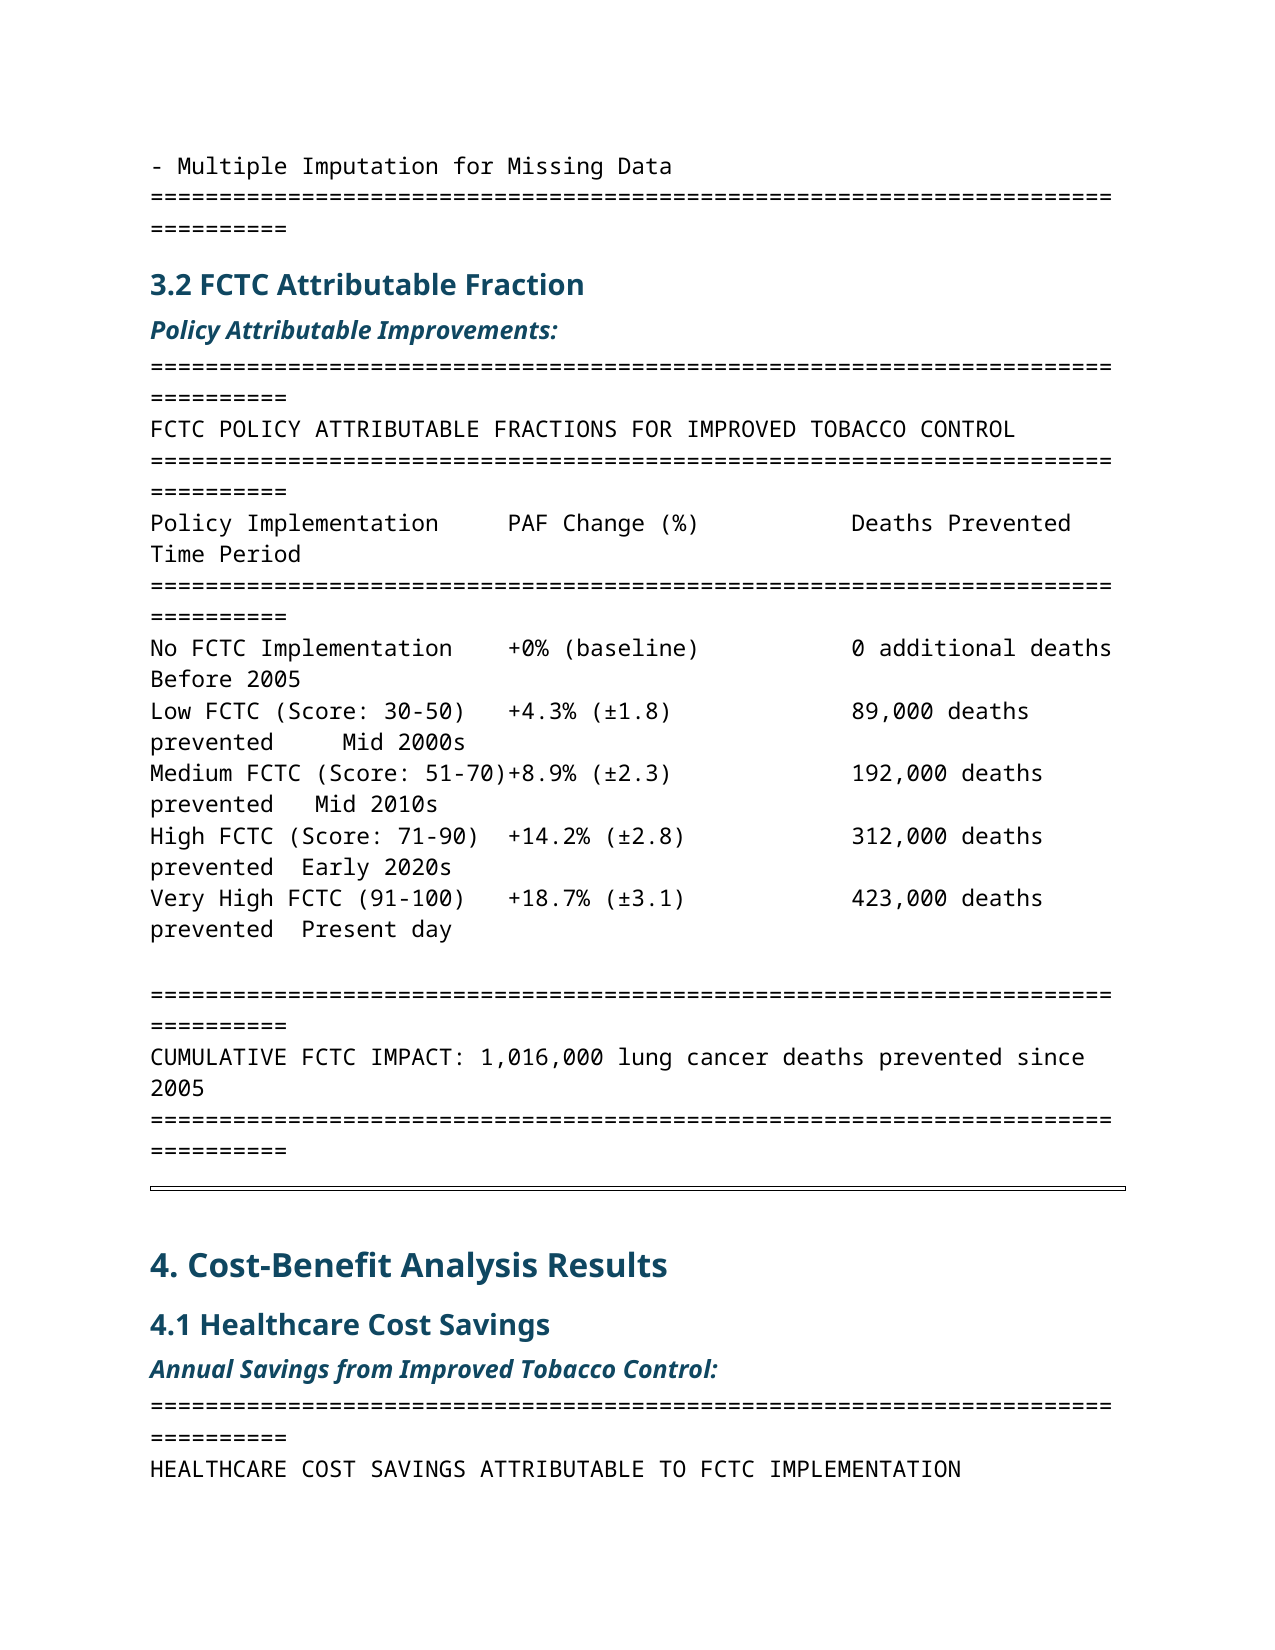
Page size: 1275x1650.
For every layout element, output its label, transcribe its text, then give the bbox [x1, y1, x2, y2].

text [150, 1390, 1125, 1484]
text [150, 150, 1125, 244]
subtitle 4. Cost-Benefit Analysis Results [150, 1242, 1125, 1287]
subtitle 3.2 FCTC Attributable Fraction [150, 264, 1125, 304]
subtitle Policy Attributable Improvements: [150, 313, 1125, 347]
text ================================================================================ FCTC POLICY ATTRIBUTABLE FRACTIONS FOR IMPROVED TOBACCO CONTROL ================================================================================ Policy Implementation PAF Change (%) Deaths Prevented Time Period ================================================================================ No FCTC Implementation +0% (baseline) 0 additional deaths Before 2005 Low FCTC (Score: 30-50) +4.3% (±1.8) 89,000 deaths prevented Mid 2000s Medium FCTC (Score: 51-70)+8.9% (±2.3) 192,000 deaths prevented Mid 2010s High FCTC (Score: 71-90) +14.2% (±2.8) 312,000 deaths prevented Early 2020s Very High FCTC (91-100) +18.7% (±3.1) 423,000 deaths prevented Present day ================================================================================ CUMULATIVE FCTC IMPACT: 1,016,000 lung cancer deaths prevented since 2005 ================================================================================ [150, 351, 1125, 1166]
subtitle 4.1 Healthcare Cost Savings [150, 1304, 1125, 1344]
subtitle Annual Savings from Improved Tobacco Control: [150, 1352, 1125, 1386]
